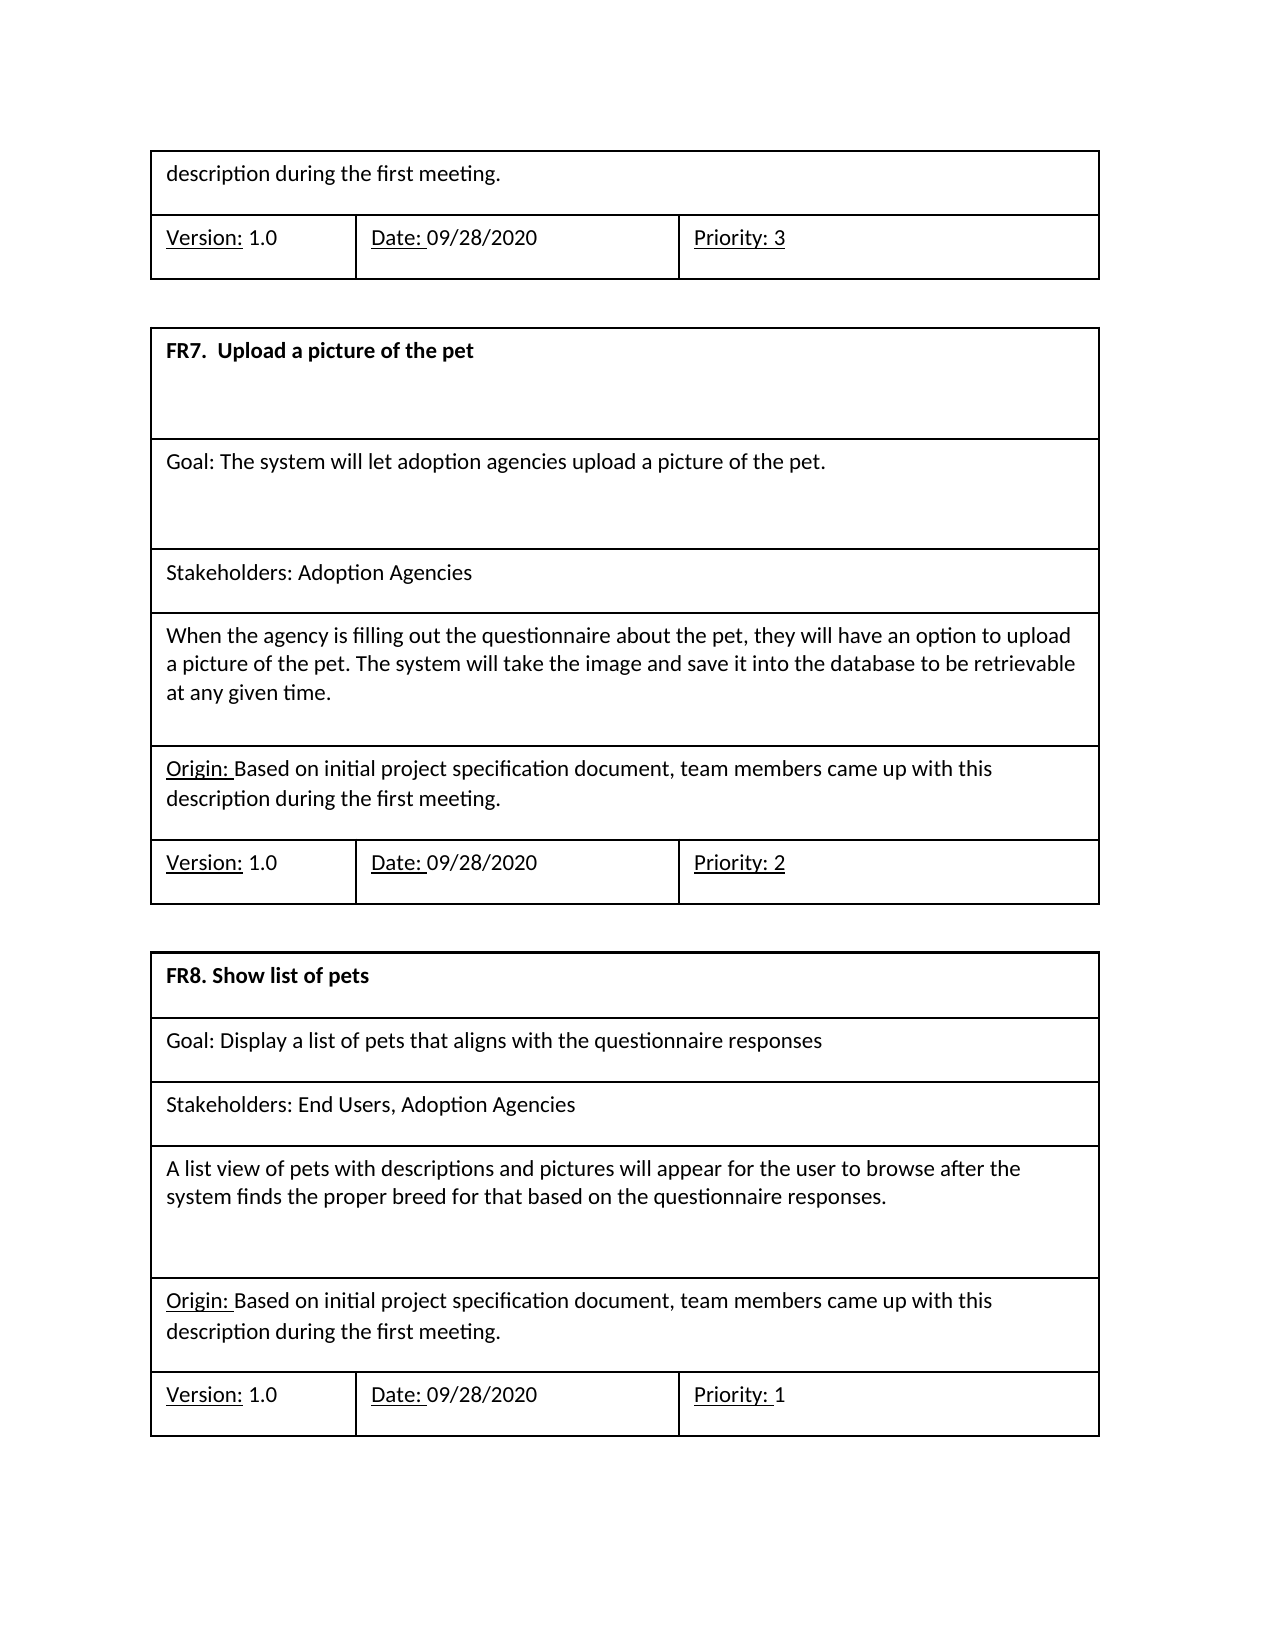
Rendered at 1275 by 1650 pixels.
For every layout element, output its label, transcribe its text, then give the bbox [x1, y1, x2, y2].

table_cell When the agency is filling out the questionnaire about the pet, they will have an option to upload a picture of the pet. The system will take the image and save it into the database to be retrievable at any given time. [152, 614, 1098, 744]
table_header FR7. Upload a picture of the pet [152, 329, 1098, 437]
table_cell Version: 1.0 [152, 1373, 355, 1435]
table_cell Goal: Display a list of pets that aligns with the questionnaire responses [152, 1019, 1098, 1081]
table_cell Date: 09/28/2020 [357, 216, 678, 278]
table_header FR8. Show list of pets [152, 954, 1098, 1017]
table_cell Priority: 3 [680, 216, 1098, 278]
table_cell A list view of pets with descriptions and pictures will appear for the user to browse after the system finds the proper breed for that based on the questionnaire responses. [152, 1147, 1098, 1277]
table_cell Priority: 1 [680, 1373, 1098, 1435]
table_cell Version: 1.0 [152, 216, 355, 278]
table_cell Date: 09/28/2020 [357, 841, 678, 902]
table_cell Stakeholders: End Users, Adoption Agencies [152, 1083, 1098, 1144]
table_cell Date: 09/28/2020 [357, 1373, 678, 1435]
table_cell Goal: The system will let adoption agencies upload a picture of the pet. [152, 440, 1098, 548]
table_cell Priority: 2 [680, 841, 1098, 902]
table_cell Version: 1.0 [152, 841, 355, 902]
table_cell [152, 152, 1098, 214]
table_cell Origin: Based on initial project specification document, team members came up with this description during the first meeting. [152, 1279, 1098, 1371]
table_cell Origin: Based on initial project specification document, team members came up with this description during the first meeting. [152, 747, 1098, 838]
table_cell Stakeholders: Adoption Agencies [152, 550, 1098, 612]
